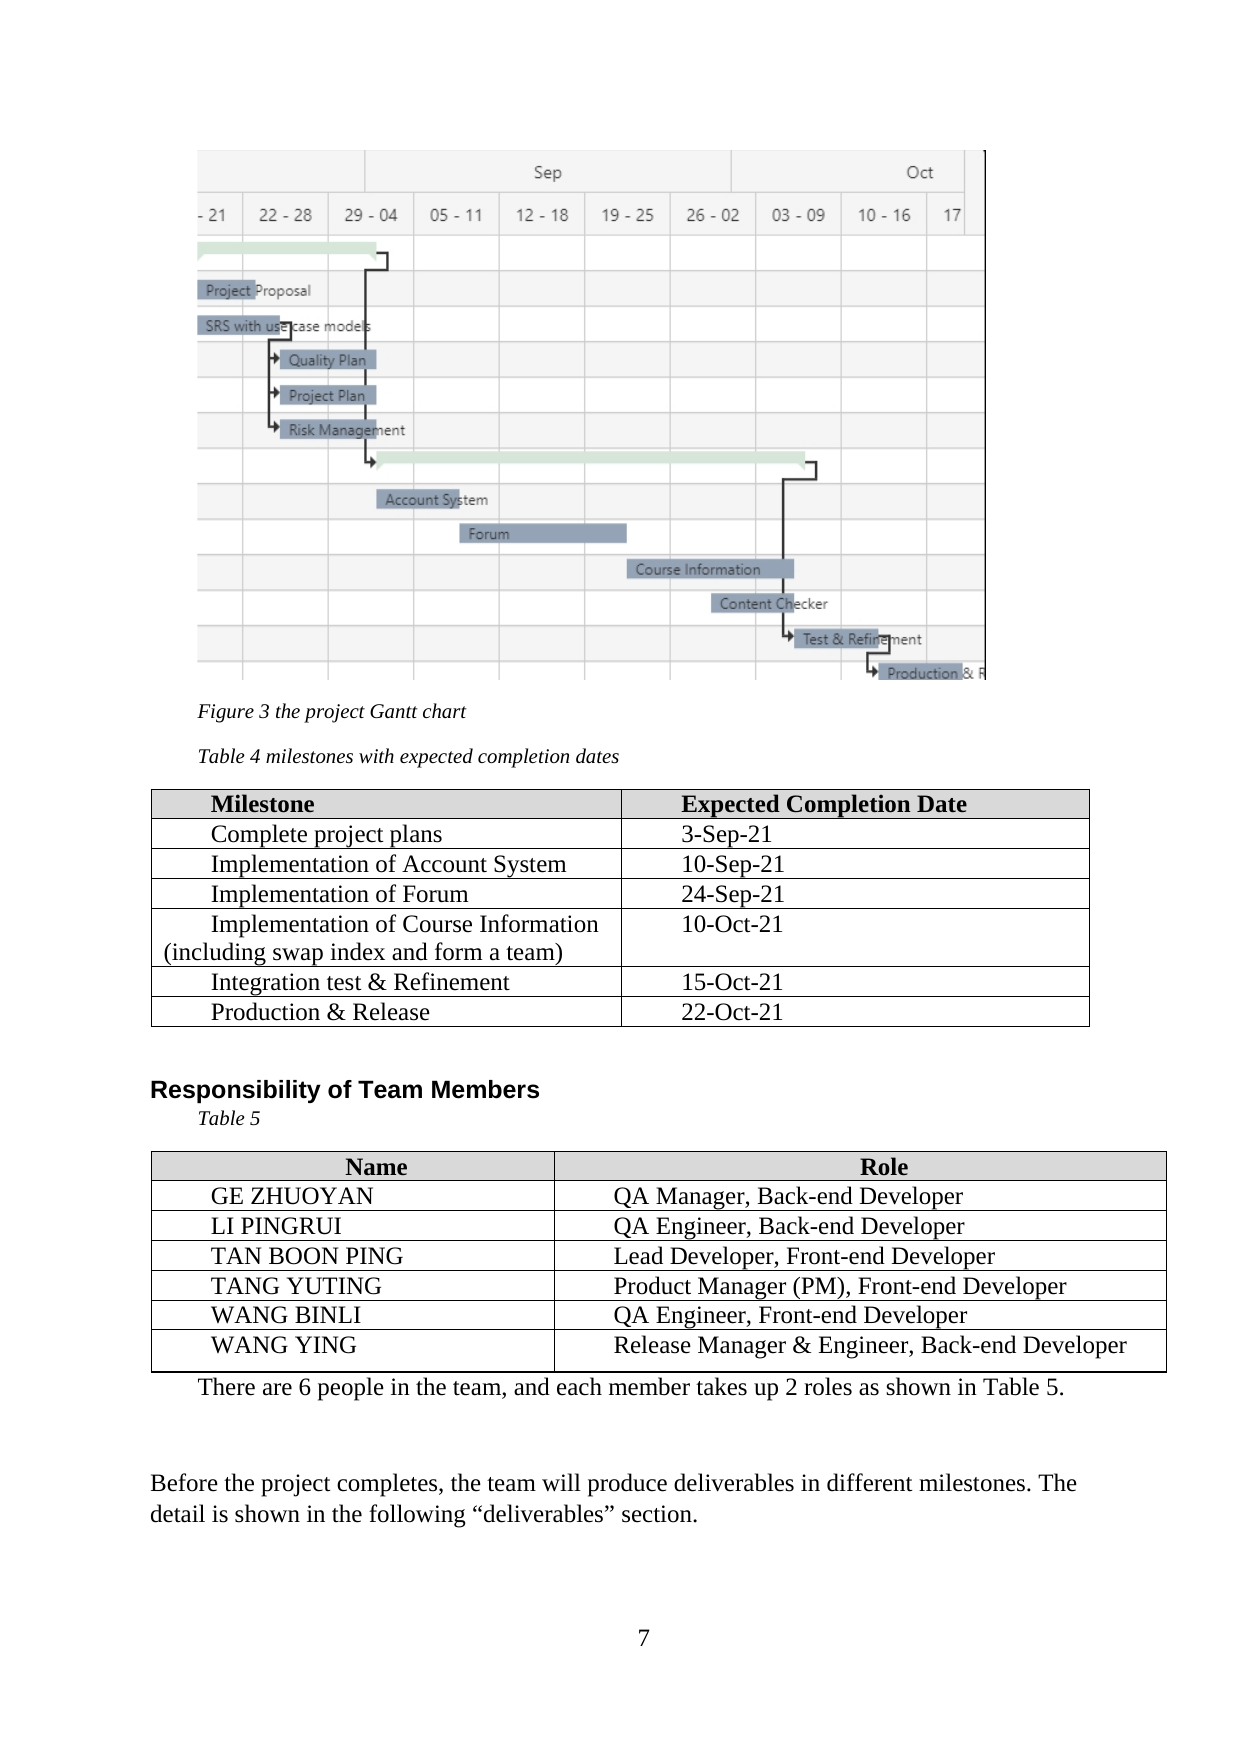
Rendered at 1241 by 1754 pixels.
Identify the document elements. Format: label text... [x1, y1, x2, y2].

table_cell Complete project plans [152, 819, 621, 848]
table_cell Release Manager & Engineer, Back-end Developer [555, 1330, 1166, 1371]
table_cell LI PINGRUI [152, 1211, 554, 1240]
table_cell Production & Release [152, 997, 621, 1026]
table_cell Implementation of Course Information (including swap index and form a team) [152, 909, 621, 966]
text Table 4 milestones with expected completion dates [150, 744, 1090, 768]
table_cell 3-Sep-21 [622, 819, 1089, 848]
text Before the project completes, the team will produce deliverables in different milestones. The detail is shown in the following “deliverables” section. [150, 1468, 1090, 1528]
table_cell WANG YING [152, 1330, 554, 1371]
table_cell QA Manager, Back-end Developer [555, 1181, 1166, 1210]
table_cell Lead Developer, Front-end Developer [555, 1241, 1166, 1270]
table_cell 15-Oct-21 [622, 967, 1089, 996]
table_cell 22-Oct-21 [622, 997, 1089, 1026]
table_cell Implementation of Forum [152, 879, 621, 908]
table_cell Implementation of Account System [152, 849, 621, 878]
table_cell Integration test & Refinement [152, 967, 621, 996]
text Figure 3 the project Gantt chart [150, 699, 1090, 723]
table_cell 10-Sep-21 [622, 849, 1089, 878]
table_header Milestone [152, 790, 621, 818]
table_cell WANG BINLI [152, 1301, 554, 1329]
table_cell 10-Oct-21 [622, 909, 1089, 966]
picture [197, 150, 986, 680]
subtitle Responsibility of Team Members [150, 1074, 1090, 1103]
text Table 5 [150, 1106, 1090, 1130]
table_header Name [152, 1152, 554, 1180]
table_cell QA Engineer, Back-end Developer [555, 1211, 1166, 1240]
text There are 6 people in the team, and each member takes up 2 roles as shown in Table 5. [150, 1372, 1090, 1401]
table_cell GE ZHUOYAN [152, 1181, 554, 1210]
table_cell Product Manager (PM), Front-end Developer [555, 1271, 1166, 1299]
table_header Role [555, 1152, 1166, 1180]
table_cell QA Engineer, Front-end Developer [555, 1301, 1166, 1329]
table_cell TAN BOON PING [152, 1241, 554, 1270]
table_cell 24-Sep-21 [622, 879, 1089, 908]
table_header Expected Completion Date [622, 790, 1089, 818]
table_cell TANG YUTING [152, 1271, 554, 1299]
